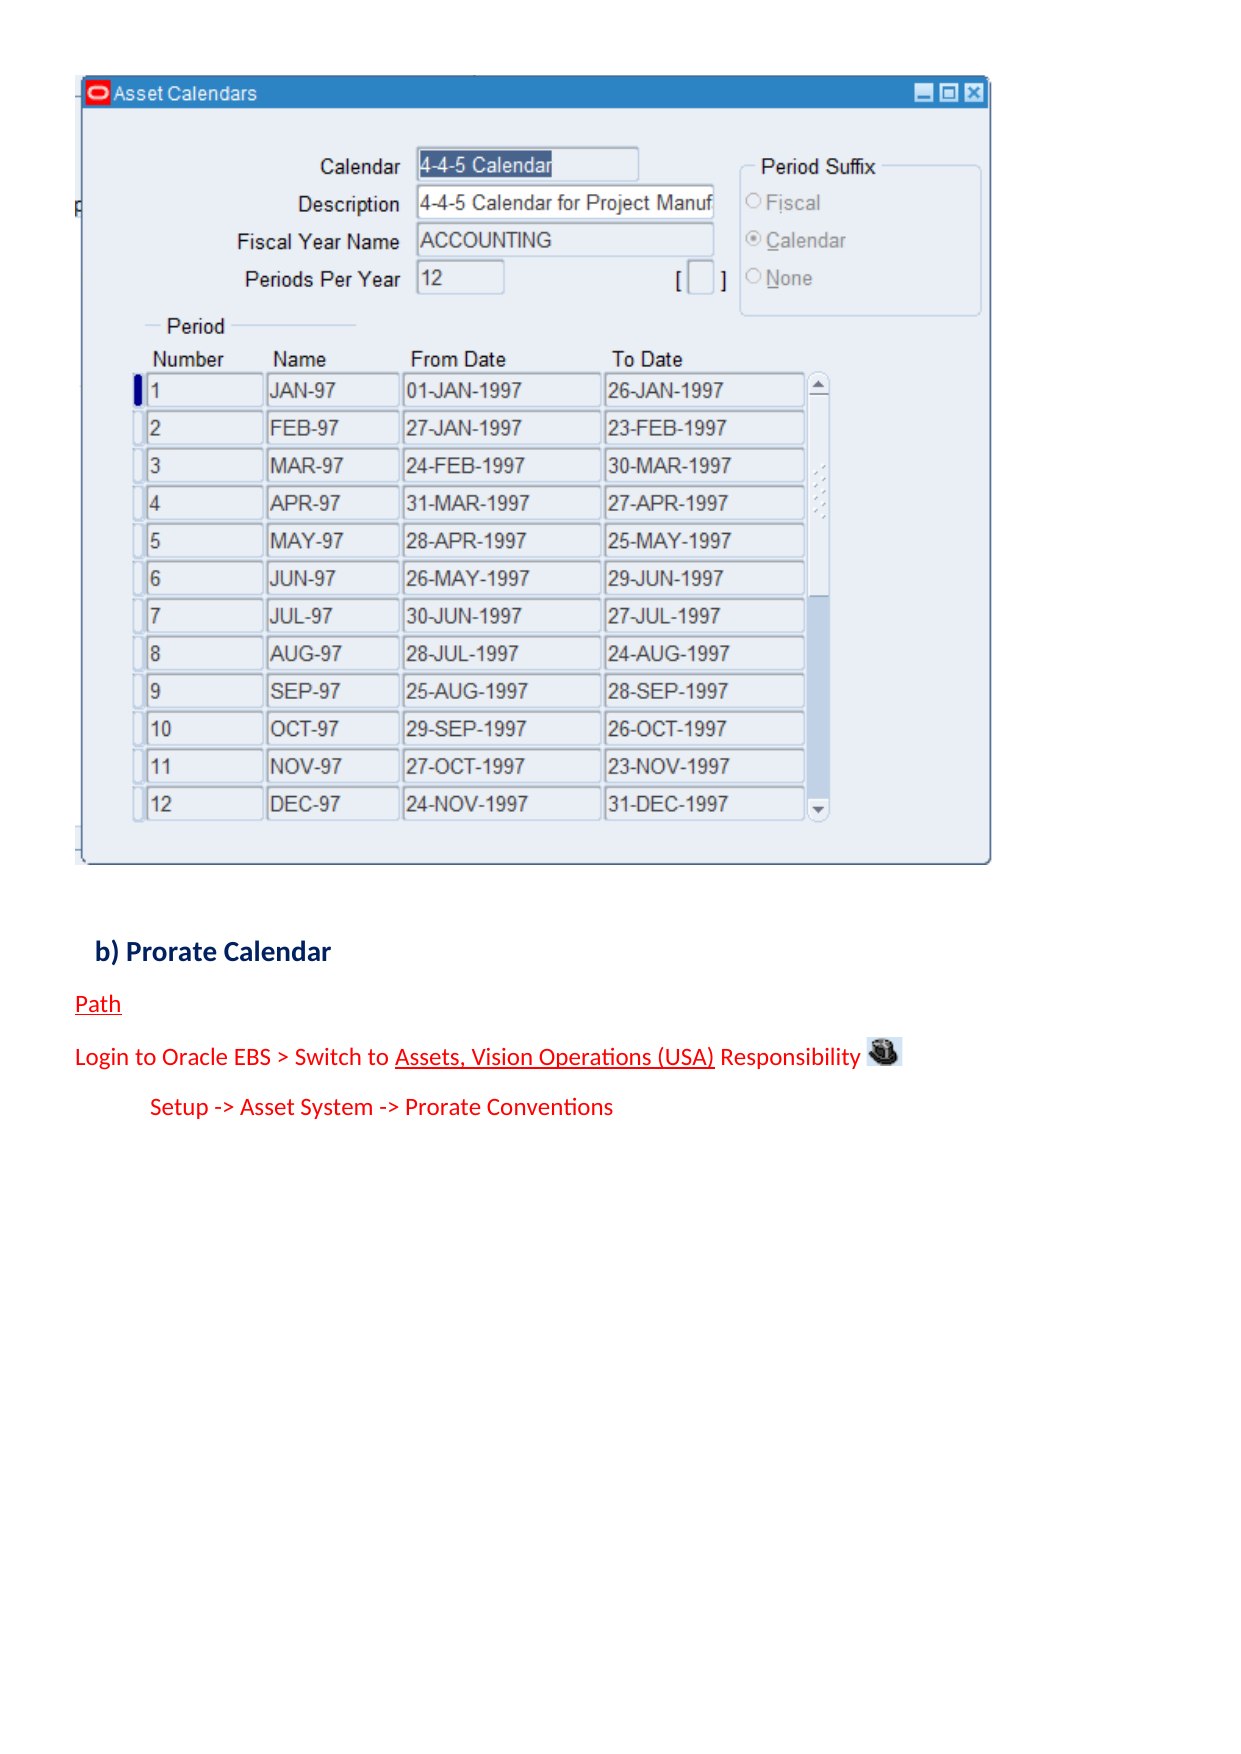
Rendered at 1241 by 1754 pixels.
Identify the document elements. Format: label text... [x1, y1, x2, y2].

picture [866, 1037, 903, 1066]
text Setup -> Asset System -> Prorate Conventions [75, 1091, 1165, 1121]
text Login to Oracle EBS > Switch to Assets, Vision Operations (USA) Responsibility [75, 1037, 1165, 1072]
text b) Prorate Calendar [75, 933, 1165, 968]
text Path [75, 988, 1165, 1018]
picture [75, 75, 993, 865]
